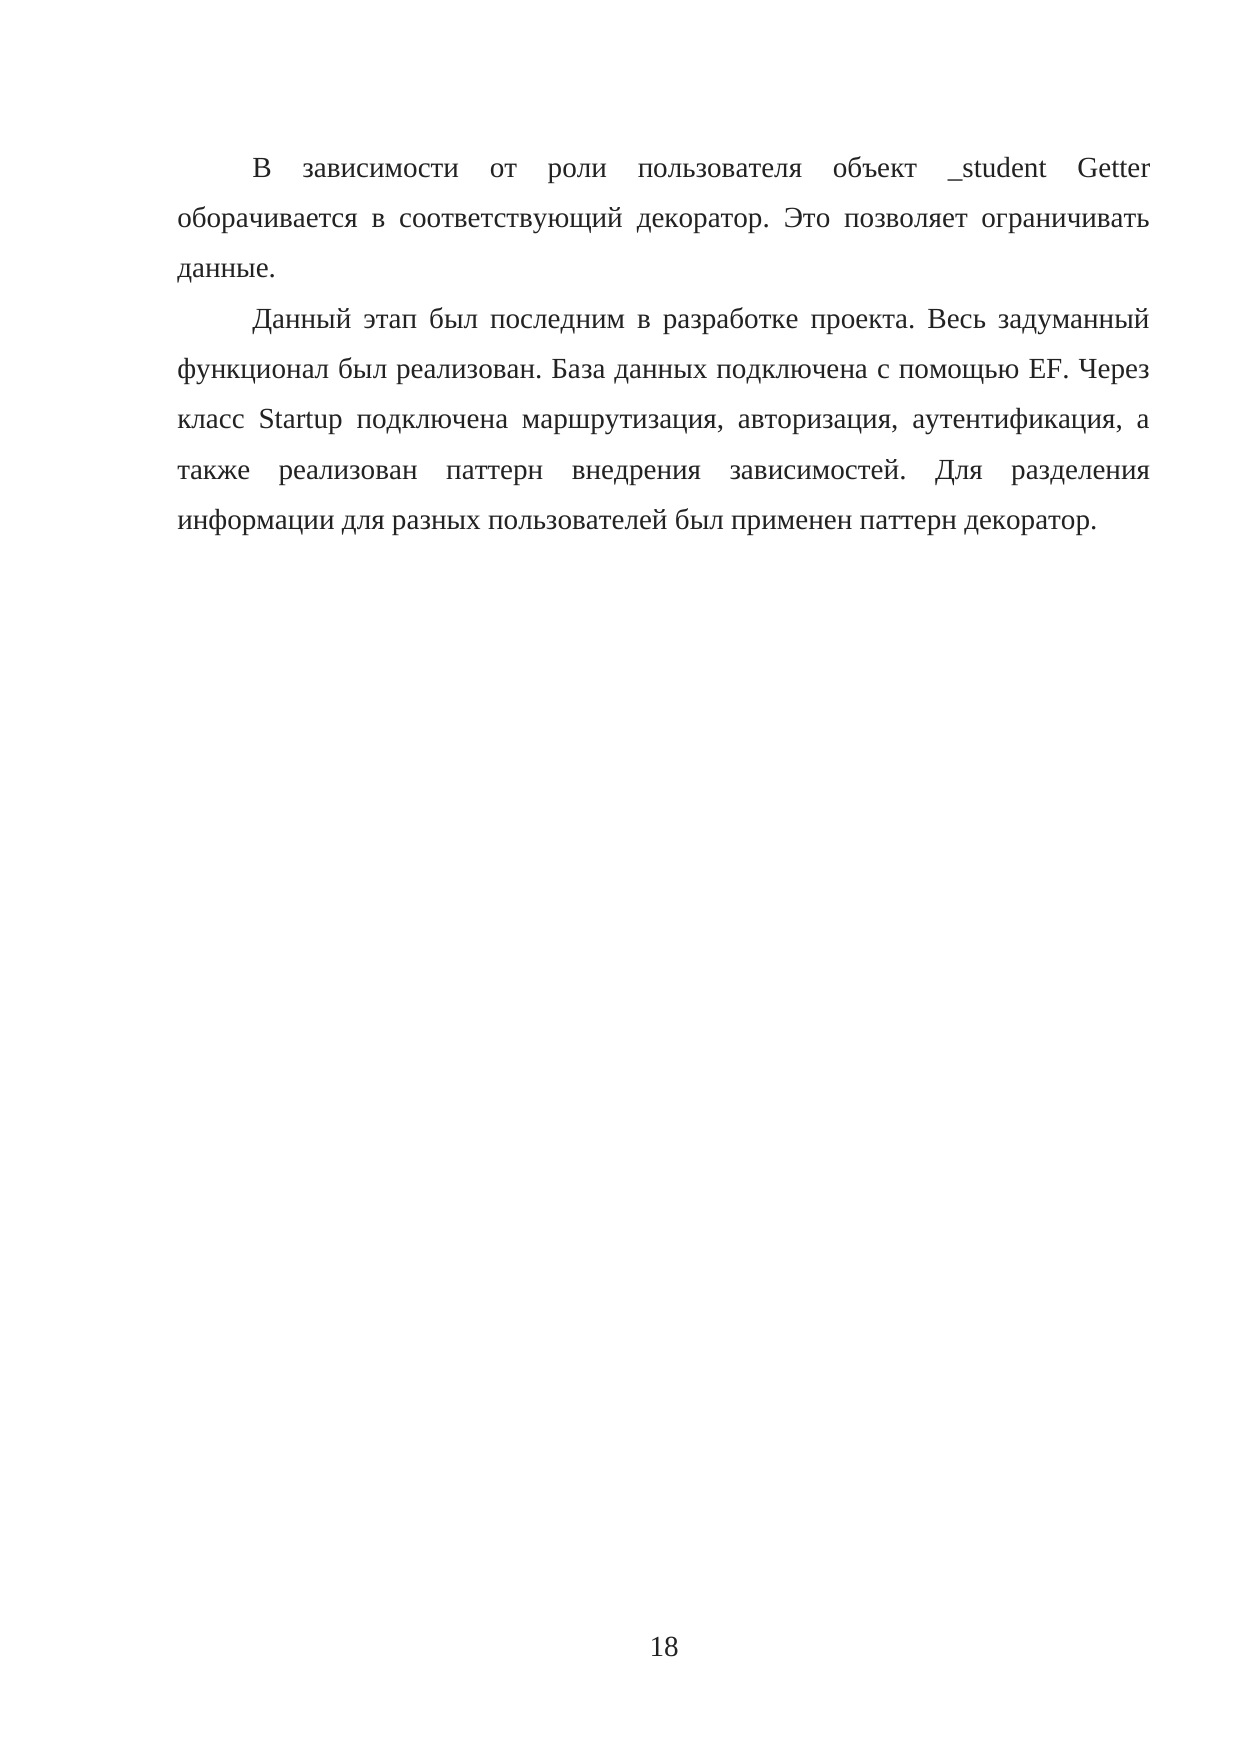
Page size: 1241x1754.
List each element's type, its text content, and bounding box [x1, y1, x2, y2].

text В зависимости от роли пользователя объект _student Getter оборачивается в соответствующий декоратор. Это позволяет ограничивать данные. [177, 150, 1151, 284]
text Данный этап был последним в разработке проекта. Весь задуманный функционал был реализован. База данных подключена с помощью EF. Через класс Startup подключена маршрутизация, авторизация, аутентификация, а также реализован паттерн внедрения зависимостей. Для разделения информации для разных пользователей был применен паттерн декоратор. [177, 301, 1151, 536]
